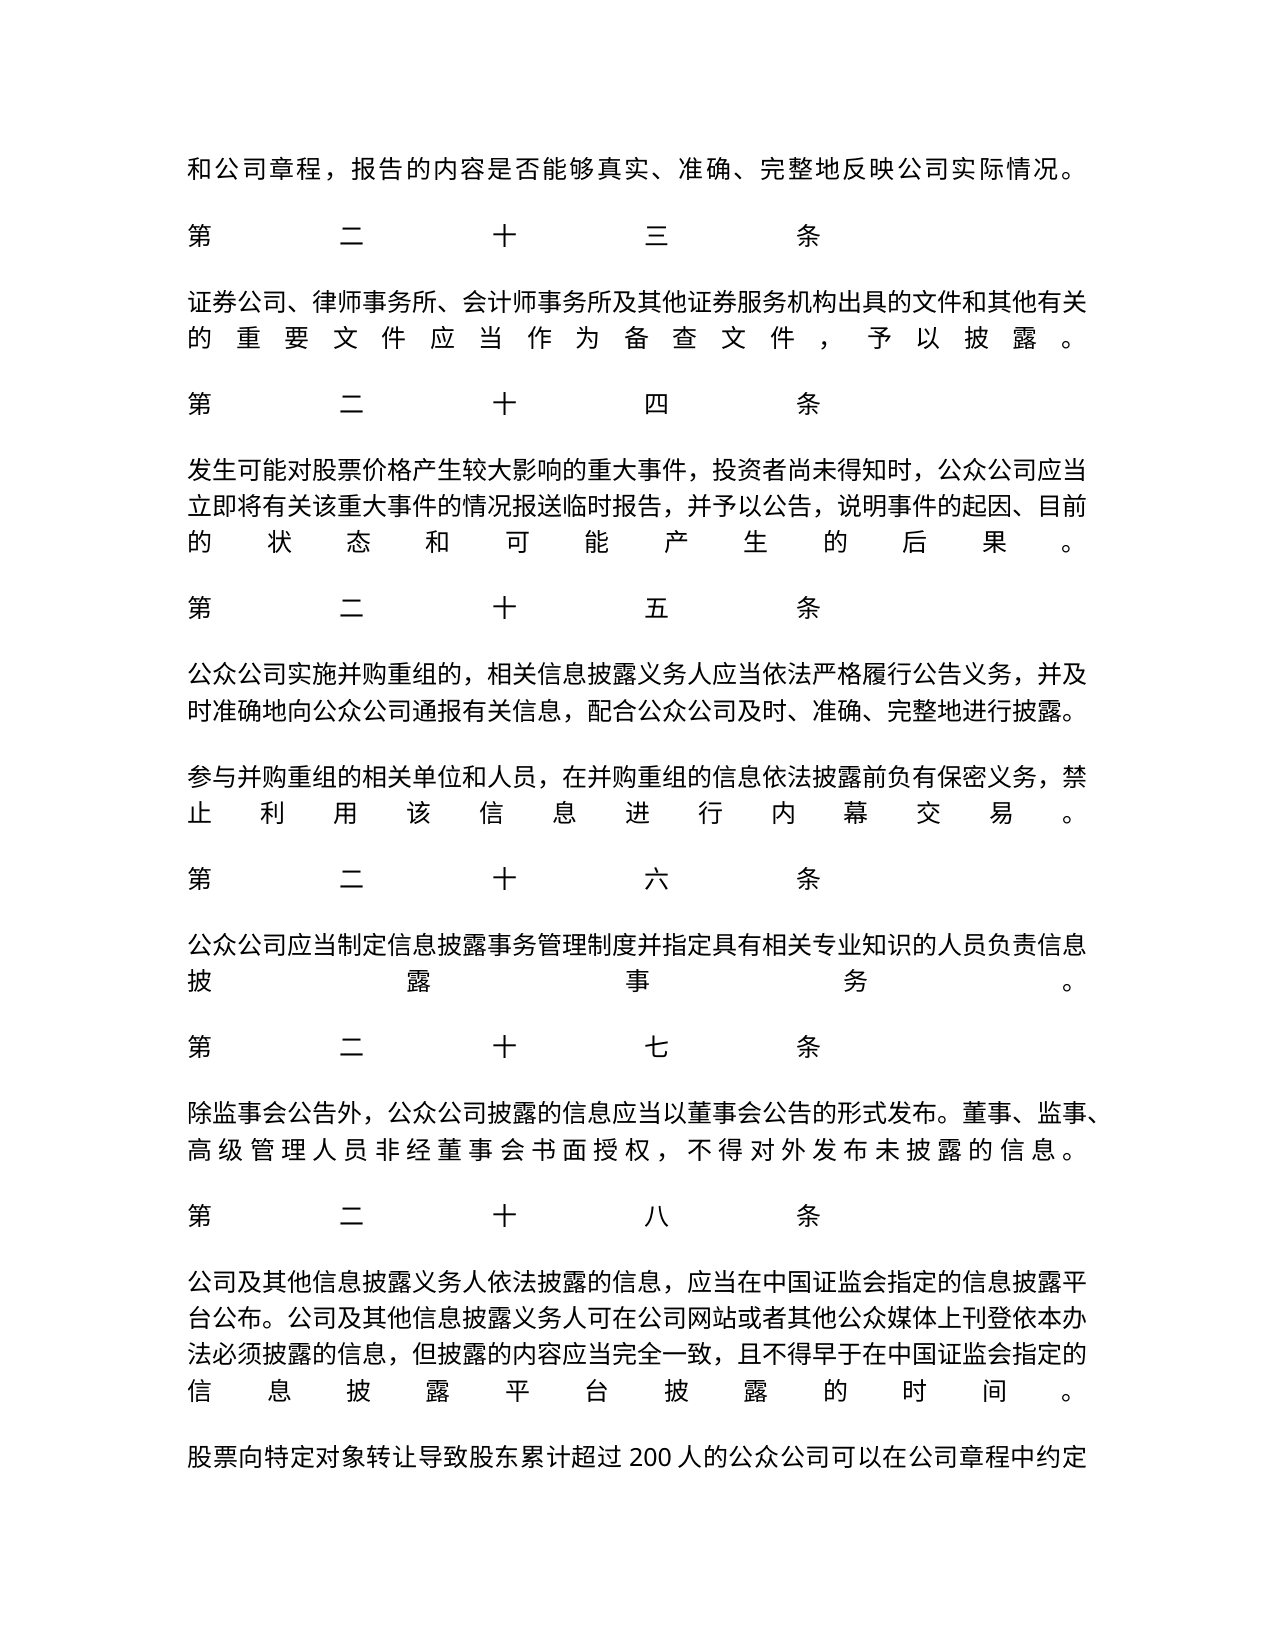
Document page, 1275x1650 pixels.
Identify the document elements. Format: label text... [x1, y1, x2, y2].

text 第二十三条 [187, 216, 1087, 282]
text 发生可能对股票价格产生较大影响的重大事件，投资者尚未得知时，公众公司应当立即将有关该重大事件的情况报送临时报告，并予以公告，说明事件的起因、目前的状态和可能产生的后果。 [187, 450, 1087, 589]
text 第二十七条 [187, 1028, 1087, 1094]
text 第二十四条 [187, 384, 1087, 450]
text 公众公司实施并购重组的，相关信息披露义务人应当依法严格履行公告义务，并及时准确地向公众公司通报有关信息，配合公众公司及时、准确、完整地进行披露。 [187, 655, 1087, 757]
text 参与并购重组的相关单位和人员，在并购重组的信息依法披露前负有保密义务，禁止利用该信息进行内幕交易。 [187, 757, 1087, 859]
text 第二十六条 [187, 859, 1087, 926]
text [187, 1437, 1087, 1473]
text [187, 150, 1087, 216]
text 公众公司应当制定信息披露事务管理制度并指定具有相关专业知识的人员负责信息披露事务。 [187, 926, 1087, 1028]
text 公司及其他信息披露义务人依法披露的信息，应当在中国证监会指定的信息披露平台公布。公司及其他信息披露义务人可在公司网站或者其他公众媒体上刊登依本办法必须披露的信息，但披露的内容应当完全一致，且不得早于在中国证监会指定的信息披露平台披露的时间。 [187, 1262, 1087, 1437]
text 第二十八条 [187, 1196, 1087, 1262]
text 除监事会公告外，公众公司披露的信息应当以董事会公告的形式发布。董事、监事、高级管理人员非经董事会书面授权，不得对外发布未披露的信息。 [187, 1094, 1087, 1196]
text 第二十五条 [187, 589, 1087, 655]
text 证券公司、律师事务所、会计师事务所及其他证券服务机构出具的文件和其他有关的重要文件应当作为备查文件，予以披露。 [187, 282, 1087, 384]
